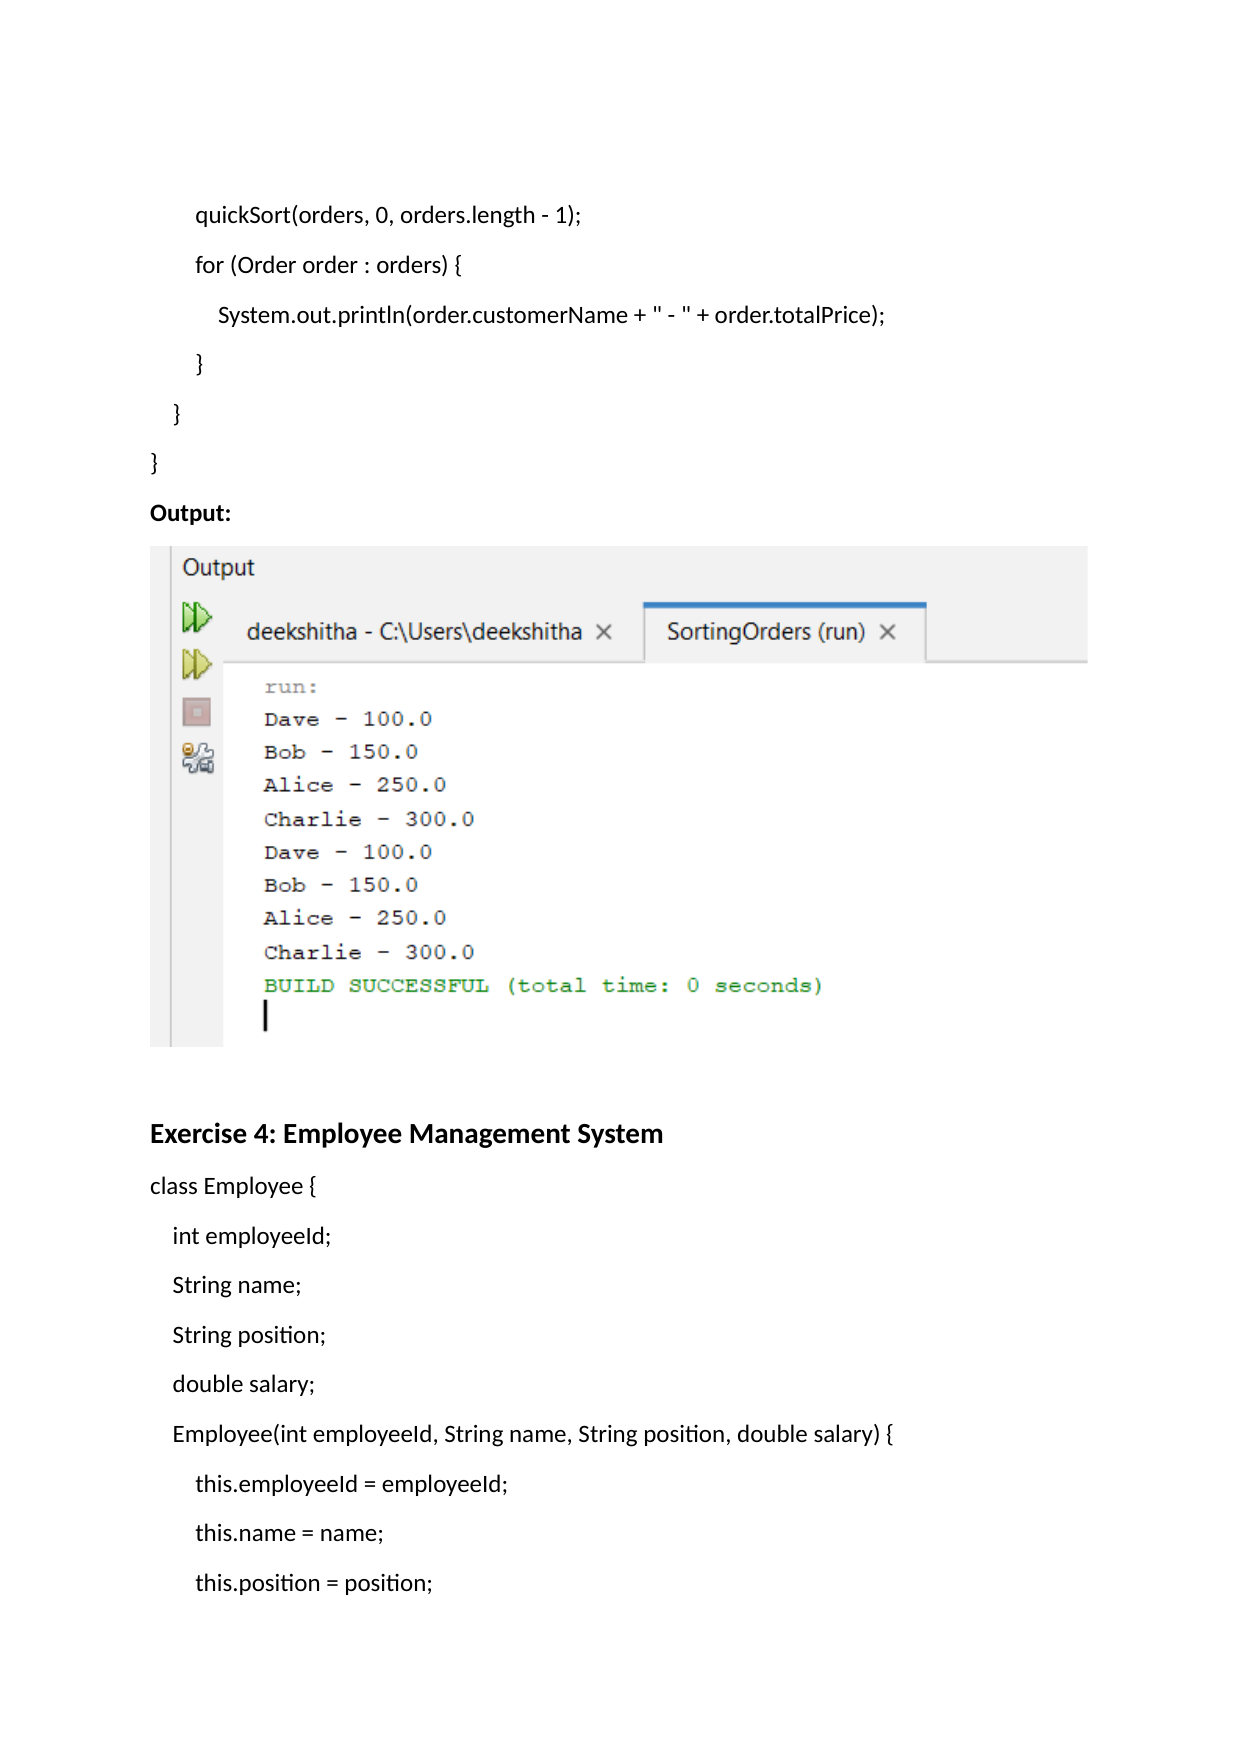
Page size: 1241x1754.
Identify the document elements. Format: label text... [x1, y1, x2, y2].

text for (Order order : orders) { [150, 249, 1090, 280]
text this.employeeId = employeeId; [150, 1468, 1090, 1498]
text String name; [150, 1269, 1090, 1300]
text Output: [150, 497, 1090, 528]
text double salary; [150, 1369, 1090, 1399]
text this.name = name; [150, 1517, 1090, 1548]
text quickSort(orders, 0, orders.length - 1); [150, 199, 1090, 230]
text int employeeId; [150, 1220, 1090, 1250]
text } [150, 348, 1090, 379]
text class Employee { [150, 1170, 1090, 1201]
text Exercise 4: Employee Management System [150, 1115, 1090, 1151]
text } [150, 447, 1090, 478]
picture [150, 546, 1088, 1047]
text String position; [150, 1319, 1090, 1349]
text } [150, 398, 1090, 428]
text Employee(int employeeId, String name, String position, double salary) { [150, 1418, 1090, 1449]
text this.position = position; [150, 1567, 1090, 1597]
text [150, 299, 1090, 329]
